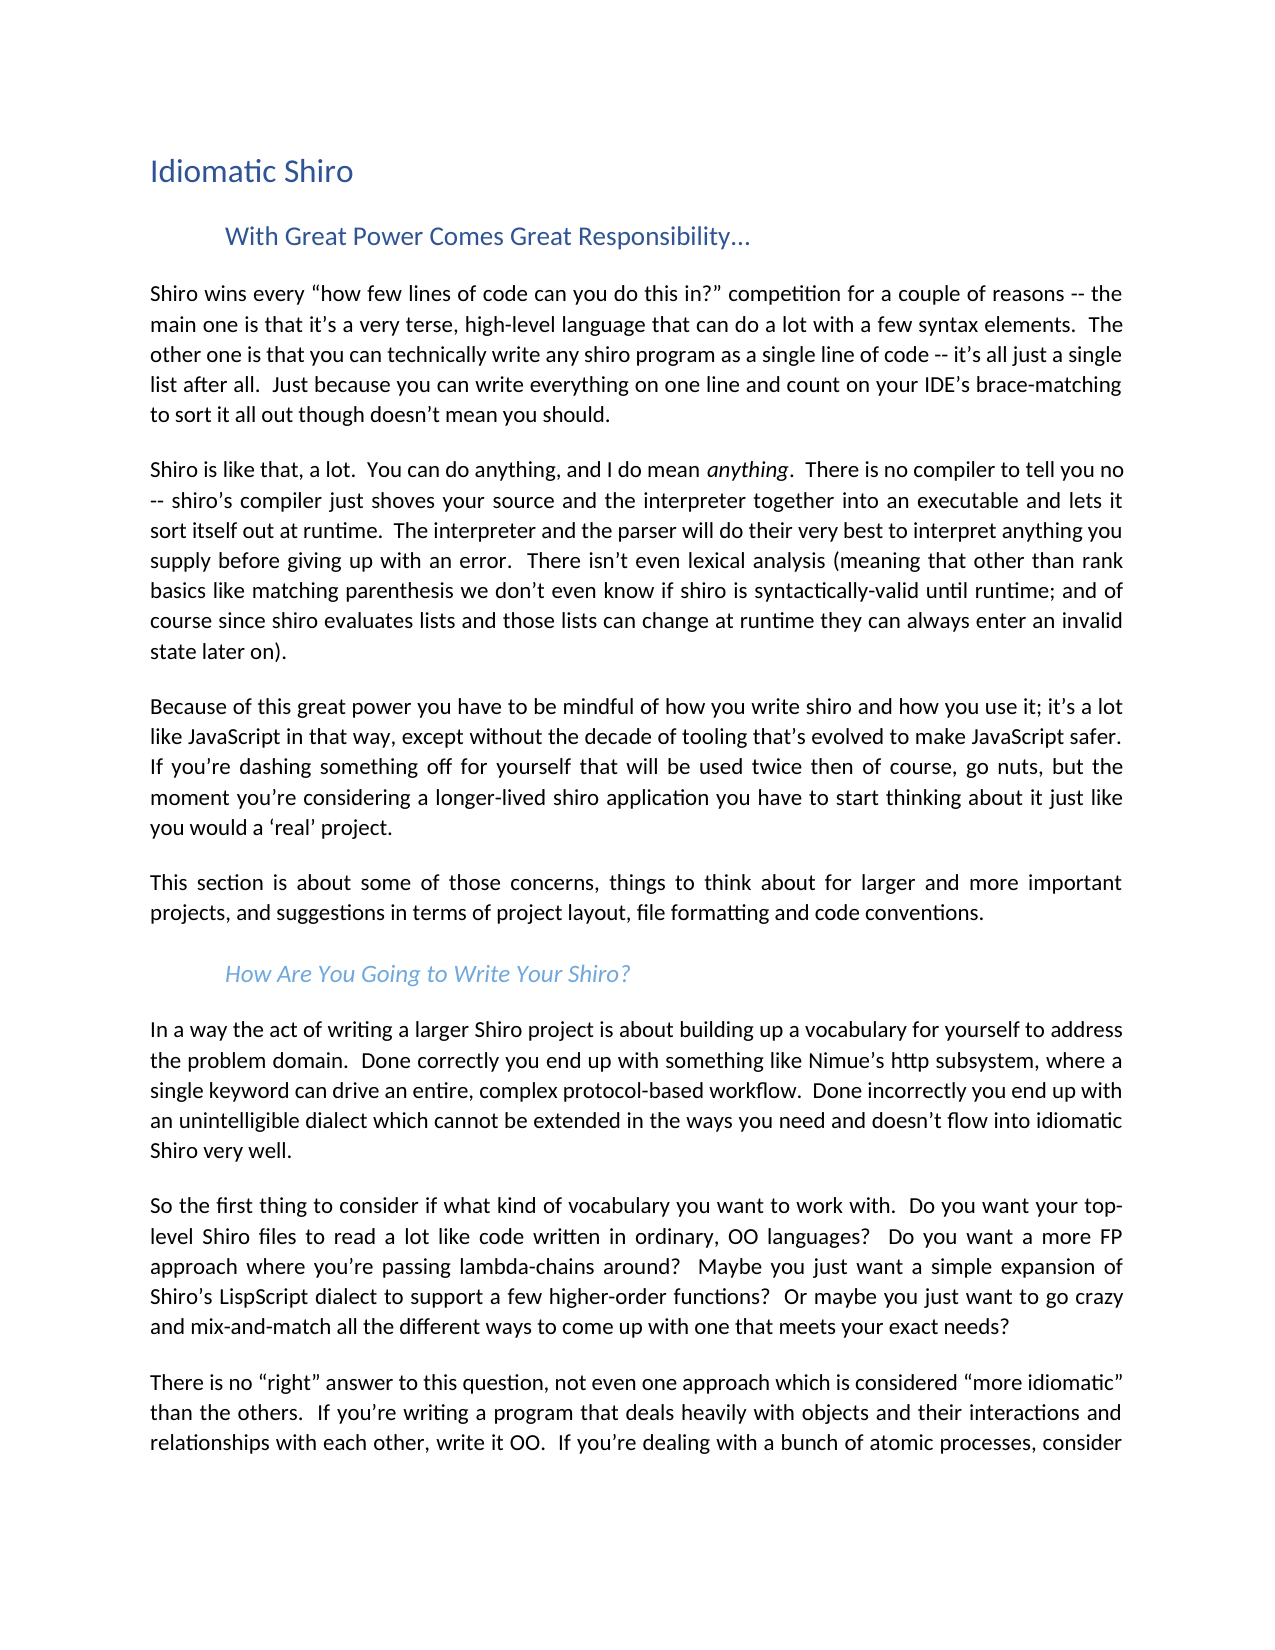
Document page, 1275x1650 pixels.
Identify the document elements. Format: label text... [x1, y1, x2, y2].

subtitle Idiomatic Shiro [150, 150, 1125, 191]
text Shiro wins every “how few lines of code can you do this in?” competition for a couple of reasons -- the main one is that it’s a very terse, high-level language that can do a lot with a few syntax elements. The other one is that you can technically write any shiro program as a single line of code -- it’s all just a single list after all. Just because you can write everything on one line and count on your IDE’s brace-matching to sort it all out though doesn’t mean you should. [150, 279, 1125, 428]
text Shiro is like that, a lot. You can do anything, and I do mean anything. There is no compiler to tell you no -- shiro’s compiler just shoves your source and the interpreter together into an executable and lets it sort itself out at runtime. The interpreter and the parser will do their very best to interpret anything you supply before giving up with an error. There isn’t even lexical analysis (meaning that other than rank basics like matching parenthesis we don’t even know if shiro is syntactically-valid until runtime; and of course since shiro evaluates lists and those lists can change at runtime they can always enter an invalid state later on). [150, 456, 1125, 665]
text Because of this great power you have to be mindful of how you write shiro and how you use it; it’s a lot like JavaScript in that way, except without the decade of tooling that’s evolved to make JavaScript safer. If you’re dashing something off for yourself that will be used twice then of course, go nuts, but the moment you’re considering a longer-lived shiro application you have to start thinking about it just like you would a ‘real’ project. [150, 692, 1125, 841]
subtitle With Great Power Comes Great Responsibility... [150, 219, 1125, 252]
text So the first thing to consider if what kind of vocabulary you want to work with. Do you want your top-level Shiro files to read a lot like code written in ordinary, OO languages? Do you want a more FP approach where you’re passing lambda-chains around? Maybe you just want a simple expansion of Shiro’s LispScript dialect to support a few higher-order functions? Or maybe you just want to go crazy and mix-and-match all the different ways to come up with one that meets your exact needs? [150, 1192, 1125, 1341]
text This section is about some of those concerns, things to think about for larger and more important projects, and suggestions in terms of project layout, file formatting and code conventions. [150, 868, 1125, 926]
text In a way the act of writing a larger Shiro project is about building up a vocabulary for yourself to address the problem domain. Done correctly you end up with something like Nimue’s http subsystem, where a single keyword can drive an entire, complex protocol-based workflow. Done incorrectly you end up with an unintelligible dialect which cannot be extended in the ways you need and doesn’t flow into idiomatic Shiro very well. [150, 1016, 1125, 1164]
subtitle How Are You Going to Write Your Shiro? [150, 958, 1125, 988]
